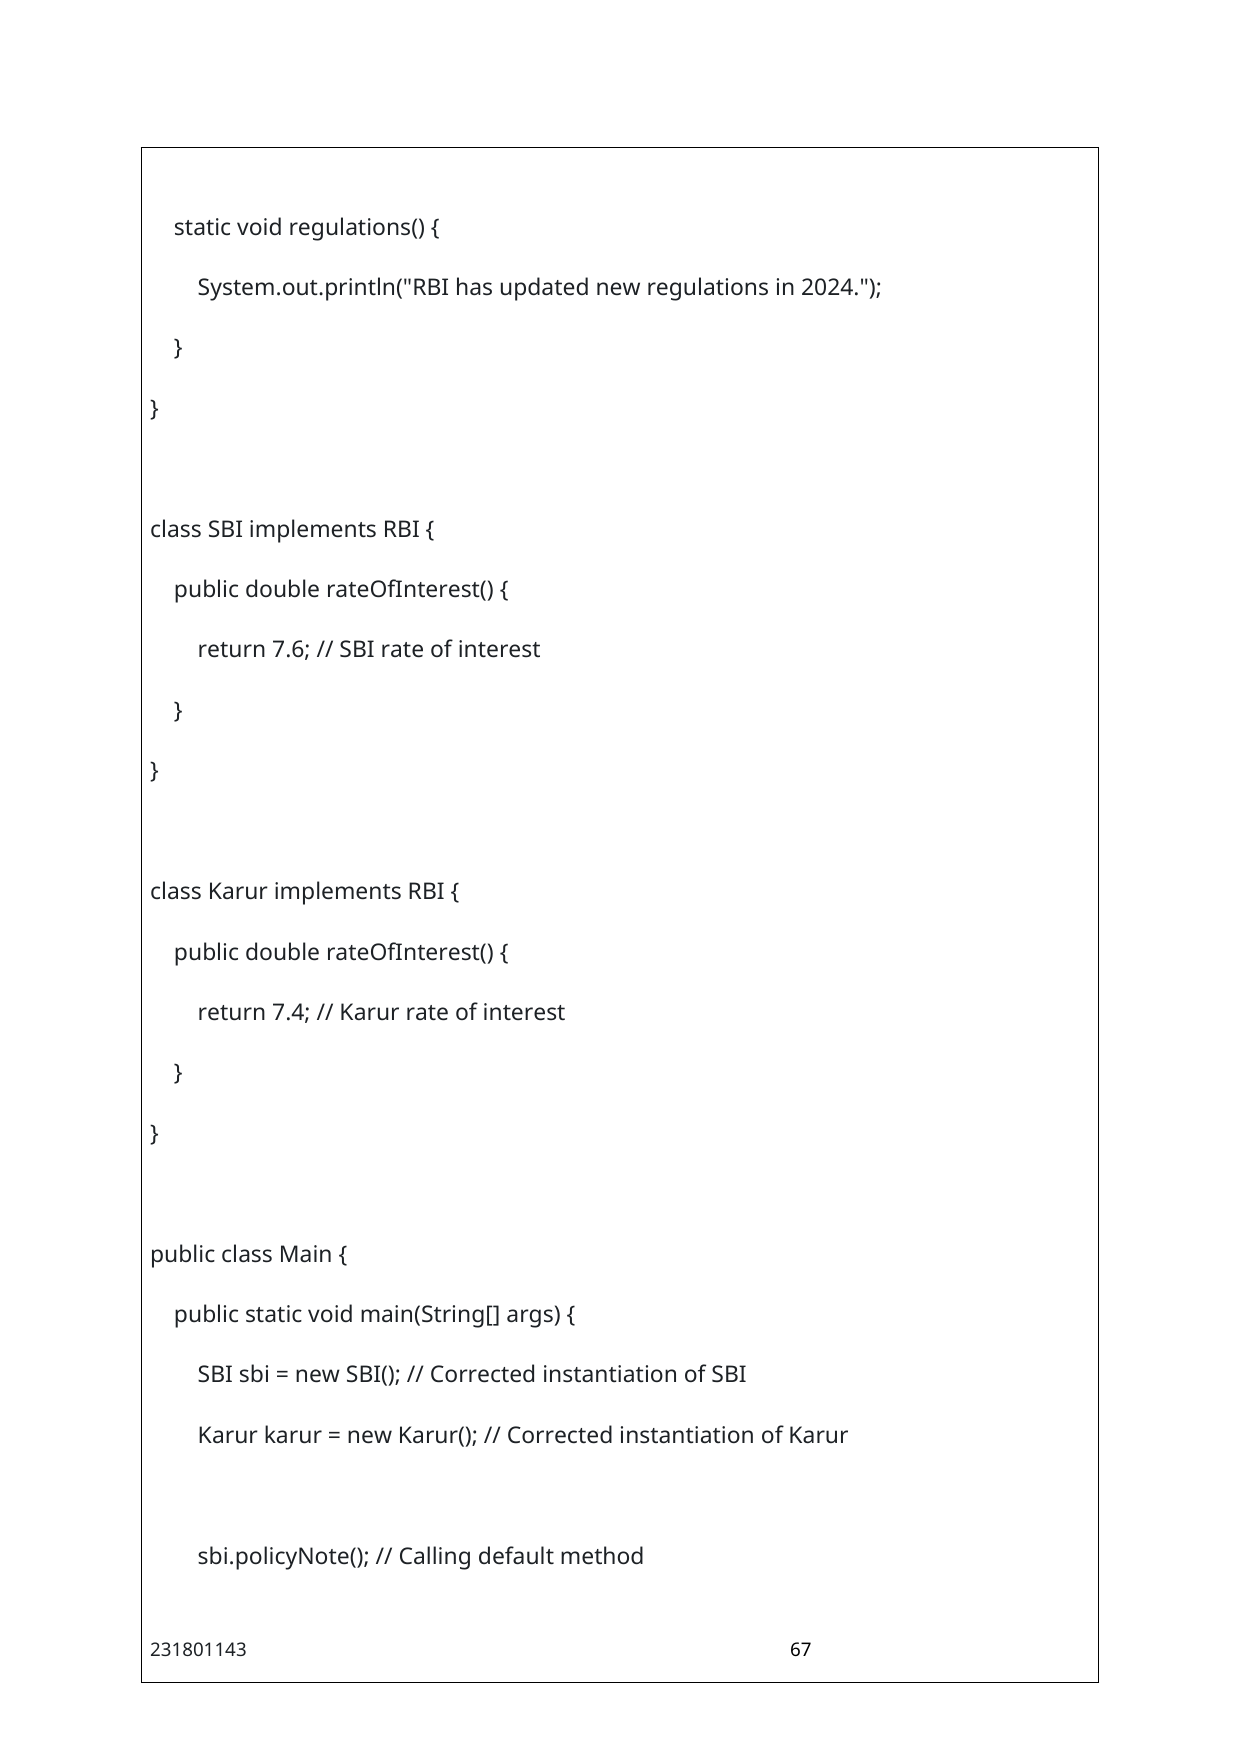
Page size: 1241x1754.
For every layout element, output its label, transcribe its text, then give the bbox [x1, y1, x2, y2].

subtitle } [150, 331, 1090, 362]
subtitle class Karur implements RBI { [150, 875, 1090, 906]
subtitle } [150, 754, 1090, 785]
subtitle } [150, 1117, 1090, 1148]
subtitle } [150, 392, 1090, 423]
subtitle return 7.6; // SBI rate of interest [150, 633, 1090, 664]
subtitle public static void main(String[] args) { [150, 1298, 1090, 1329]
subtitle public double rateOfInterest() { [150, 573, 1090, 604]
subtitle class SBI implements RBI { [150, 512, 1090, 544]
subtitle static void regulations() { [150, 210, 1090, 242]
subtitle Karur karur = new Karur(); // Corrected instantiation of Karur [150, 1419, 1090, 1450]
subtitle SBI sbi = new SBI(); // Corrected instantiation of SBI [150, 1358, 1090, 1389]
subtitle sbi.policyNote(); // Calling default method [150, 1539, 1090, 1571]
subtitle } [150, 1056, 1090, 1087]
subtitle return 7.4; // Karur rate of interest [150, 996, 1090, 1027]
subtitle } [150, 694, 1090, 725]
subtitle public class Main { [150, 1237, 1090, 1269]
subtitle System.out.println("RBI has updated new regulations in 2024."); [150, 271, 1090, 302]
subtitle public double rateOfInterest() { [150, 935, 1090, 967]
